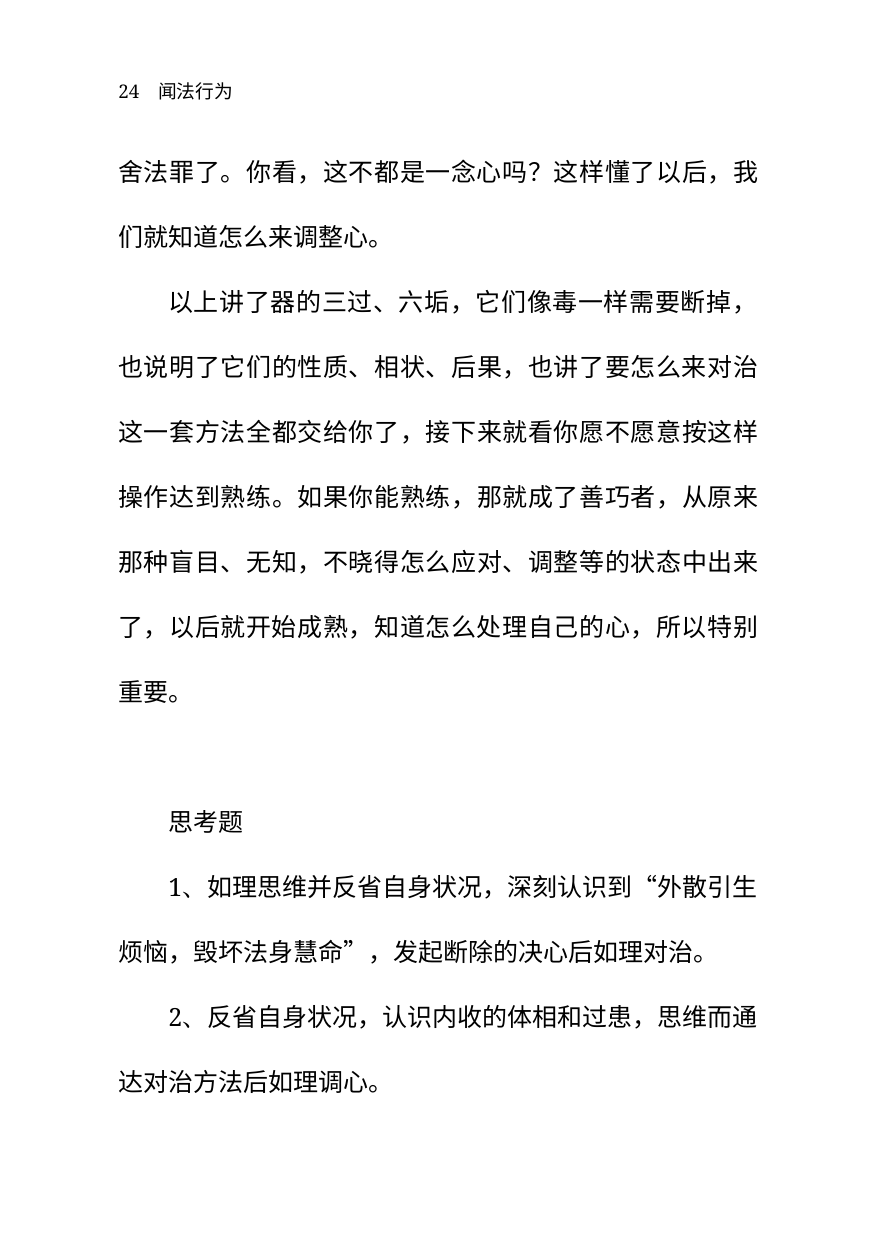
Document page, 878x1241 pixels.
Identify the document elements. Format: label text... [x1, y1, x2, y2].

text 以上讲了器的三过、六垢，它们像毒一样需要断掉，也说明了它们的性质、相状、后果，也讲了要怎么来对治。这一套方法全都交给你了，接下来就看你愿不愿意按这样操作达到熟练。如果你能熟练，那就成了善巧者，从原来那种盲目、无知，不晓得怎么应对、调整等的状态中出来了，以后就开始成熟，知道怎么处理自己的心，所以特别重要。 [118, 268, 759, 723]
text 1、如理思维并反省自身状况，深刻认识到“外散引生烦恼，毁坏法身慧命”，发起断除的决心后如理对治。 [118, 853, 759, 983]
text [118, 138, 759, 268]
text 思考题 [118, 788, 759, 853]
text 2、反省自身状况，认识内收的体相和过患，思维而通达对治方法后如理调心。 [118, 983, 759, 1113]
